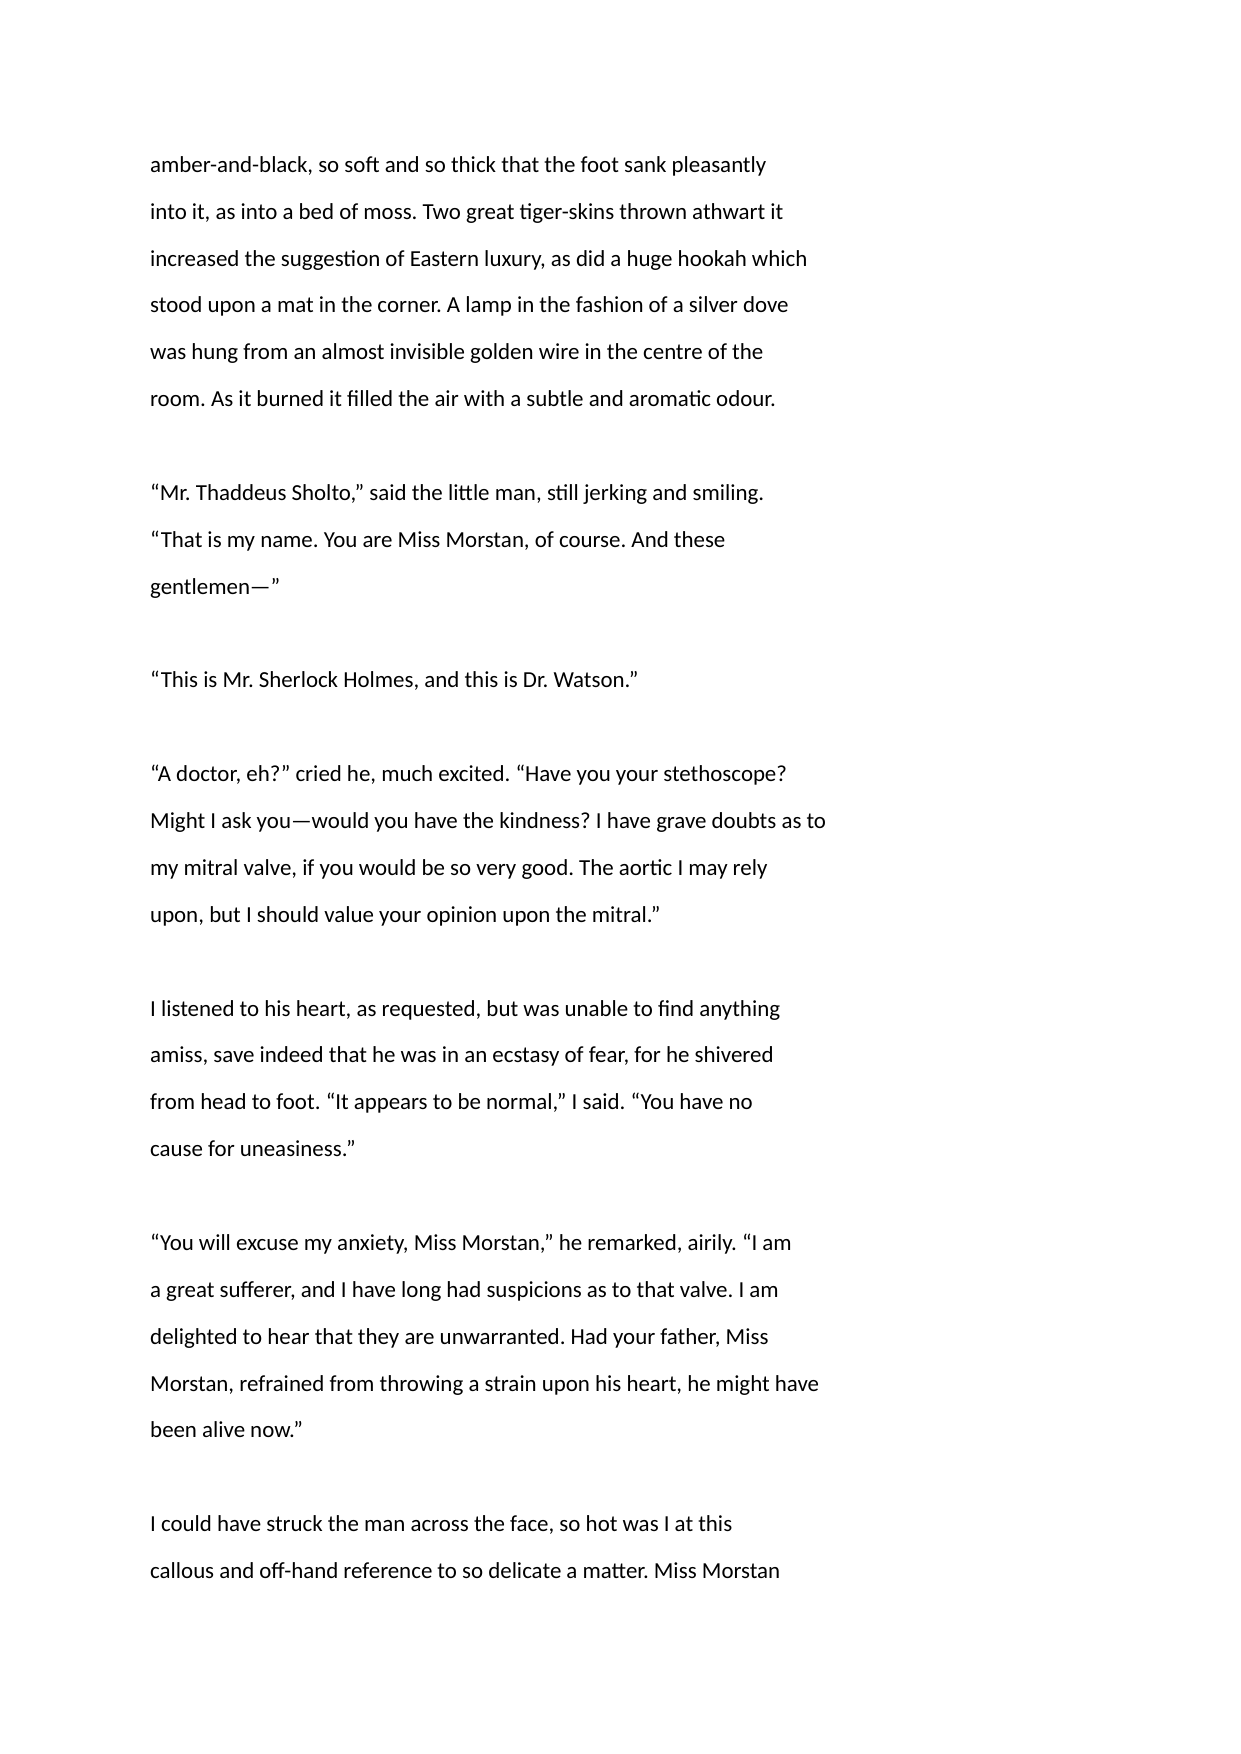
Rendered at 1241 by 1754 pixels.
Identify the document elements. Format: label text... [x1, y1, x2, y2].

text been alive now.” [150, 1416, 1090, 1444]
text my mitral valve, if you would be so very good. The aortic I may rely [150, 853, 1090, 881]
text into it, as into a bed of moss. Two great tiger-skins thrown athwart it [150, 197, 1090, 225]
text Might I ask you—would you have the kindness? I have grave doubts as to [150, 806, 1090, 834]
text increased the suggestion of Eastern luxury, as did a huge hookah which [150, 244, 1090, 272]
text delighted to hear that they are unwarranted. Had your father, Miss [150, 1322, 1090, 1350]
text “Mr. Thaddeus Sholto,” said the little man, still jerking and smiling. [150, 478, 1090, 506]
text from head to foot. “It appears to be normal,” I said. “You have no [150, 1087, 1090, 1116]
text “This is Mr. Sherlock Holmes, and this is Dr. Watson.” [150, 666, 1090, 694]
text a great sufferer, and I have long had suspicions as to that valve. I am [150, 1275, 1090, 1303]
text stood upon a mat in the corner. A lamp in the fashion of a silver dove [150, 291, 1090, 319]
text gentlemen—” [150, 572, 1090, 600]
text upon, but I should value your opinion upon the mitral.” [150, 900, 1090, 928]
text I could have struck the man across the face, so hot was I at this [150, 1509, 1090, 1537]
text room. As it burned it filled the air with a subtle and aromatic odour. [150, 384, 1090, 412]
text “A doctor, eh?” cried he, much excited. “Have you your stethoscope? [150, 759, 1090, 787]
text Morstan, refrained from throwing a strain upon his heart, he might have [150, 1369, 1090, 1397]
text was hung from an almost invisible golden wire in the centre of the [150, 337, 1090, 366]
text “You will excuse my anxiety, Miss Morstan,” he remarked, airily. “I am [150, 1228, 1090, 1256]
text amber-and-black, so soft and so thick that the foot sank pleasantly [150, 150, 1090, 178]
text I listened to his heart, as requested, but was unable to find anything [150, 994, 1090, 1022]
text amiss, save indeed that he was in an ecstasy of fear, for he shivered [150, 1041, 1090, 1069]
text “That is my name. You are Miss Morstan, of course. And these [150, 525, 1090, 553]
text cause for uneasiness.” [150, 1134, 1090, 1162]
text callous and off-hand reference to so delicate a matter. Miss Morstan [150, 1556, 1090, 1584]
